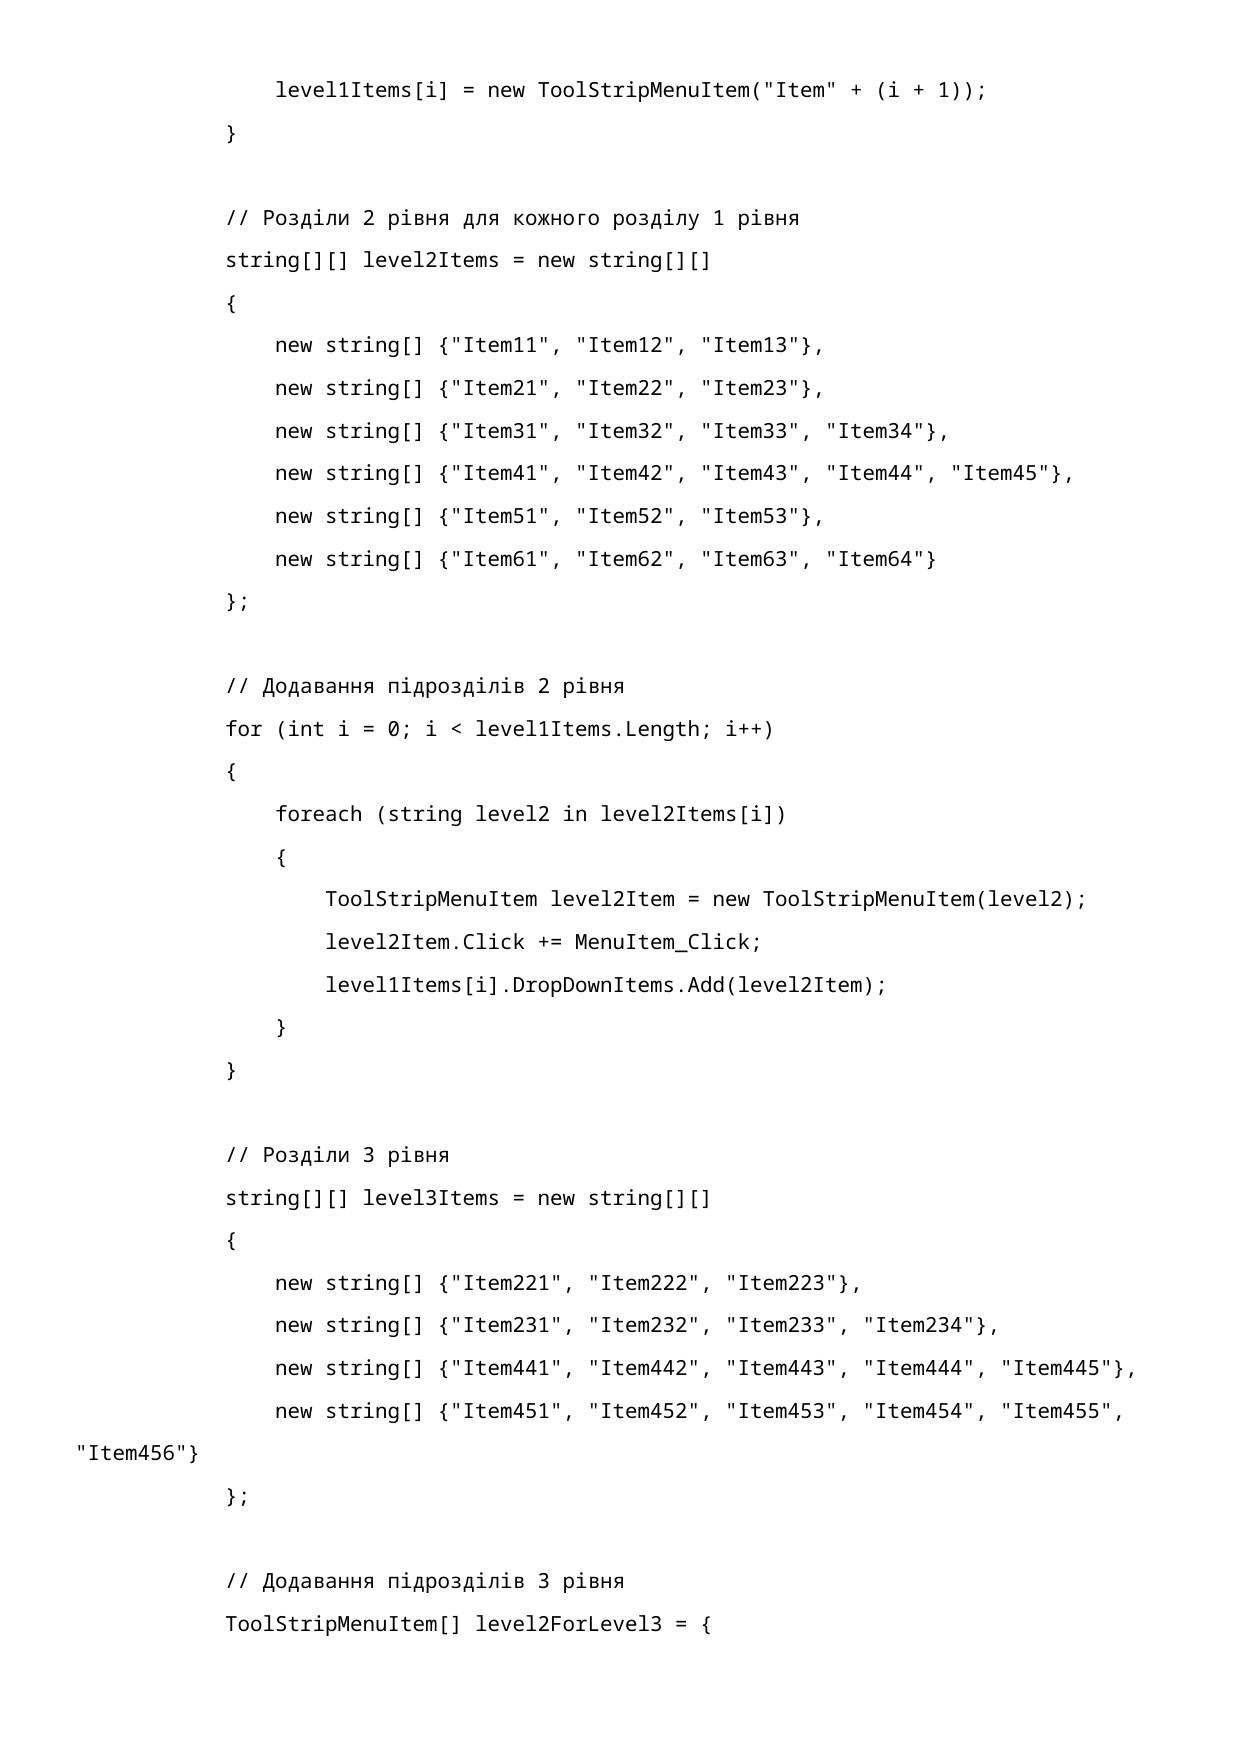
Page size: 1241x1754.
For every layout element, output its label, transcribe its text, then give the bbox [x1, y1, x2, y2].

text }; [75, 1481, 1165, 1509]
text }; [75, 586, 1165, 615]
text // Розділи 3 рівня [75, 1140, 1165, 1168]
text new string[] {"Item441", "Item442", "Item443", "Item444", "Item445"}, [75, 1353, 1165, 1382]
text foreach (string level2 in level2Items[i]) [75, 799, 1165, 828]
text } [75, 118, 1165, 146]
text { [75, 842, 1165, 870]
text new string[] {"Item451", "Item452", "Item453", "Item454", "Item455", "Item456"} [75, 1396, 1165, 1467]
text } [75, 1055, 1165, 1083]
text new string[] {"Item231", "Item232", "Item233", "Item234"}, [75, 1311, 1165, 1339]
text level1Items[i] = new ToolStripMenuItem("Item" + (i + 1)); [75, 75, 1165, 103]
text string[][] level3Items = new string[][] [75, 1183, 1165, 1211]
text level2Item.Click += MenuItem_Click; [75, 927, 1165, 956]
text new string[] {"Item61", "Item62", "Item63", "Item64"} [75, 544, 1165, 572]
text new string[] {"Item31", "Item32", "Item33", "Item34"}, [75, 416, 1165, 444]
text { [75, 1225, 1165, 1254]
text new string[] {"Item51", "Item52", "Item53"}, [75, 501, 1165, 529]
text { [75, 288, 1165, 316]
text ToolStripMenuItem[] level2ForLevel3 = { [75, 1609, 1165, 1637]
text new string[] {"Item221", "Item222", "Item223"}, [75, 1268, 1165, 1296]
text ToolStripMenuItem level2Item = new ToolStripMenuItem(level2); [75, 884, 1165, 913]
text // Додавання підрозділів 3 рівня [75, 1566, 1165, 1594]
text { [75, 757, 1165, 785]
text // Розділи 2 рівня для кожного розділу 1 рівня [75, 203, 1165, 231]
text string[][] level2Items = new string[][] [75, 245, 1165, 274]
text new string[] {"Item21", "Item22", "Item23"}, [75, 373, 1165, 402]
text level1Items[i].DropDownItems.Add(level2Item); [75, 970, 1165, 998]
text new string[] {"Item41", "Item42", "Item43", "Item44", "Item45"}, [75, 458, 1165, 487]
text for (int i = 0; i < level1Items.Length; i++) [75, 714, 1165, 742]
text } [75, 1012, 1165, 1041]
text new string[] {"Item11", "Item12", "Item13"}, [75, 331, 1165, 359]
text // Додавання підрозділів 2 рівня [75, 671, 1165, 700]
